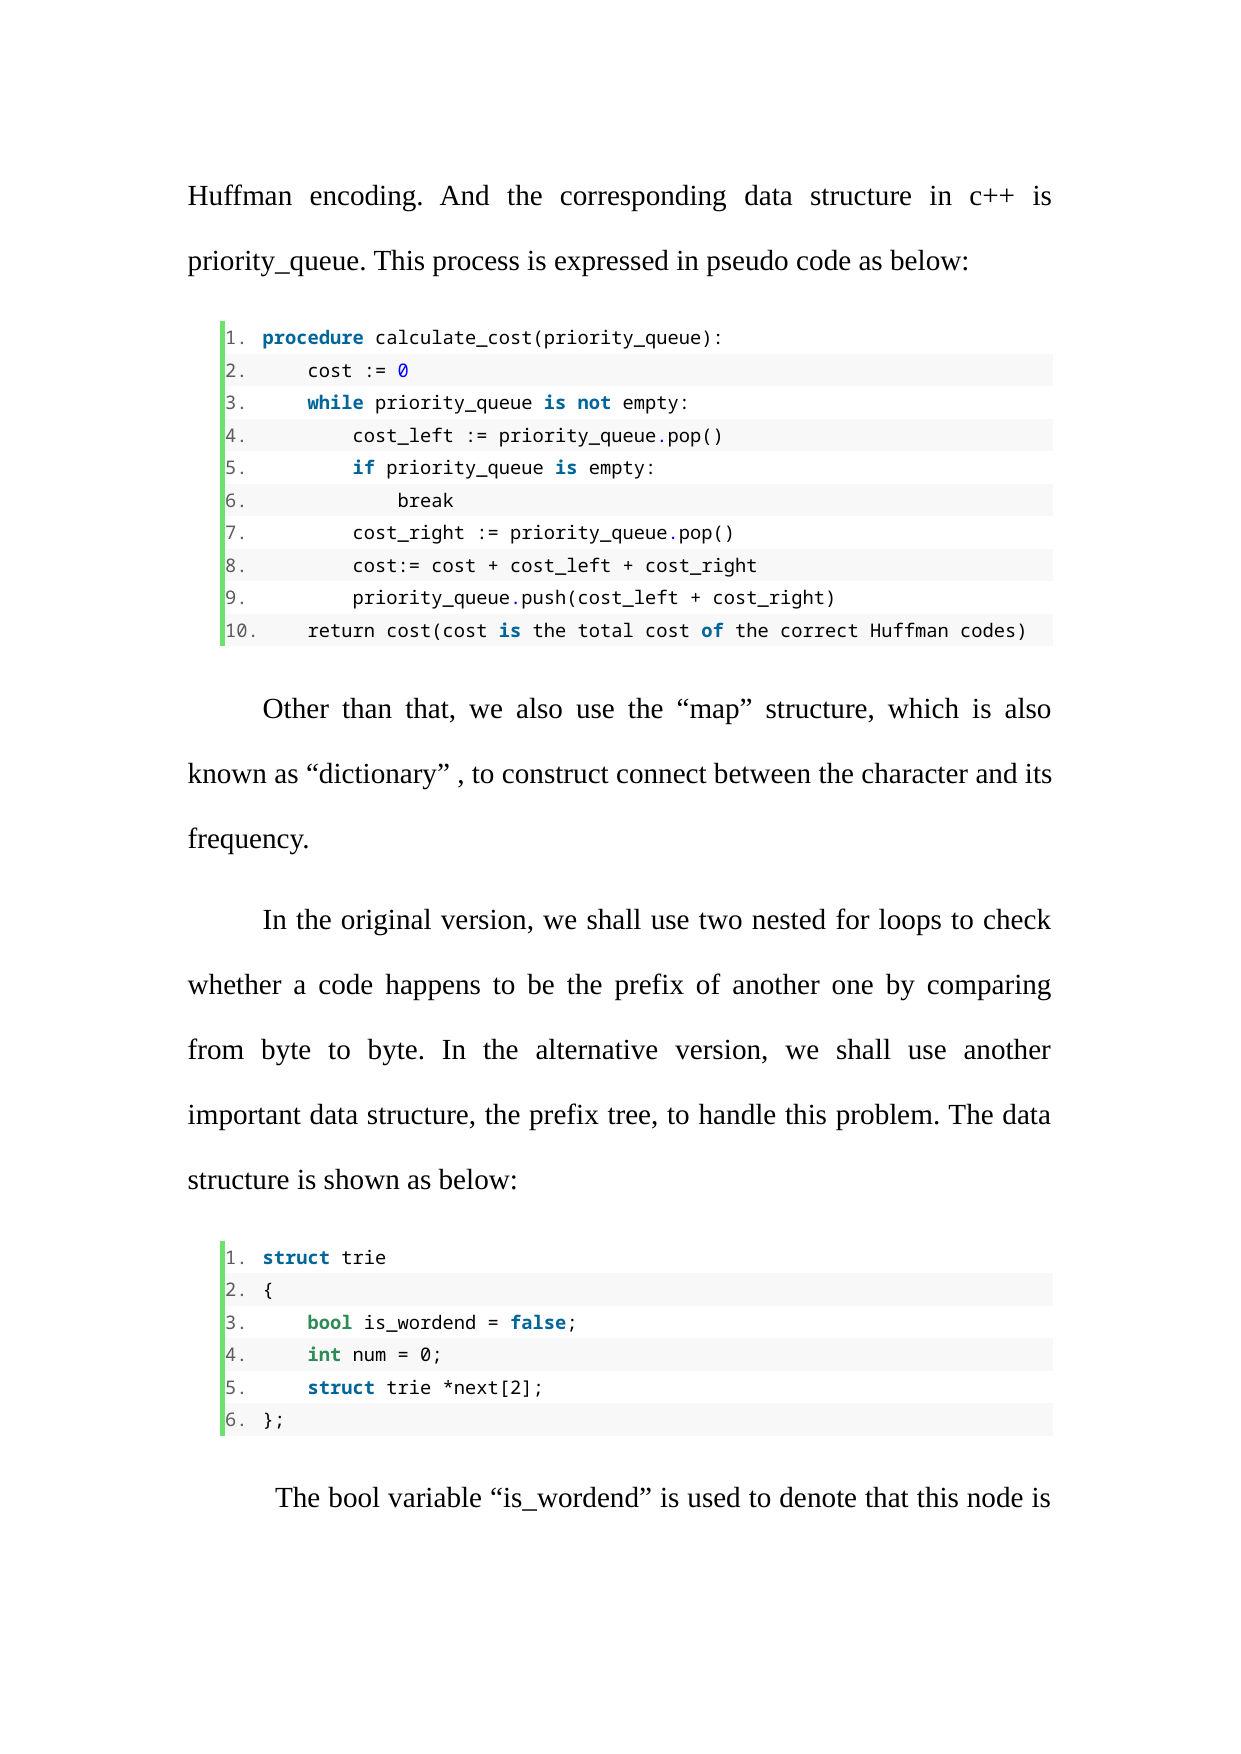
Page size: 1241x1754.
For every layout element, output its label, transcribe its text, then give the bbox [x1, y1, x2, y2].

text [187, 162, 1053, 292]
list return cost(cost is the total cost of the correct Huffman codes) [225, 614, 1053, 646]
list struct trie [225, 1241, 1053, 1273]
list if priority_queue is empty: [225, 451, 1053, 484]
text Other than that, we also use the “map” structure, which is also known as “dictionary” , to construct connect between the character and its frequency. [187, 675, 1053, 870]
list cost:= cost + cost_left + cost_right [225, 549, 1053, 581]
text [187, 1465, 1053, 1530]
list procedure calculate_cost(priority_queue): [225, 321, 1053, 354]
list break [225, 484, 1053, 516]
list cost_left := priority_queue.pop() [225, 419, 1053, 451]
list priority_queue.push(cost_left + cost_right) [225, 581, 1053, 614]
list }; [225, 1403, 1053, 1436]
list cost_right := priority_queue.pop() [225, 516, 1053, 549]
list bool is_wordend = false; [225, 1306, 1053, 1338]
list cost := 0 [225, 354, 1053, 386]
list { [225, 1273, 1053, 1306]
list while priority_queue is not empty: [225, 386, 1053, 419]
list struct trie *next[2]; [225, 1371, 1053, 1403]
list int num = 0; [225, 1338, 1053, 1371]
text In the original version, we shall use two nested for loops to check whether a code happens to be the prefix of another one by comparing from byte to byte. In the alternative version, we shall use another important data structure, the prefix tree, to handle this problem. The data structure is shown as below: [187, 887, 1053, 1212]
